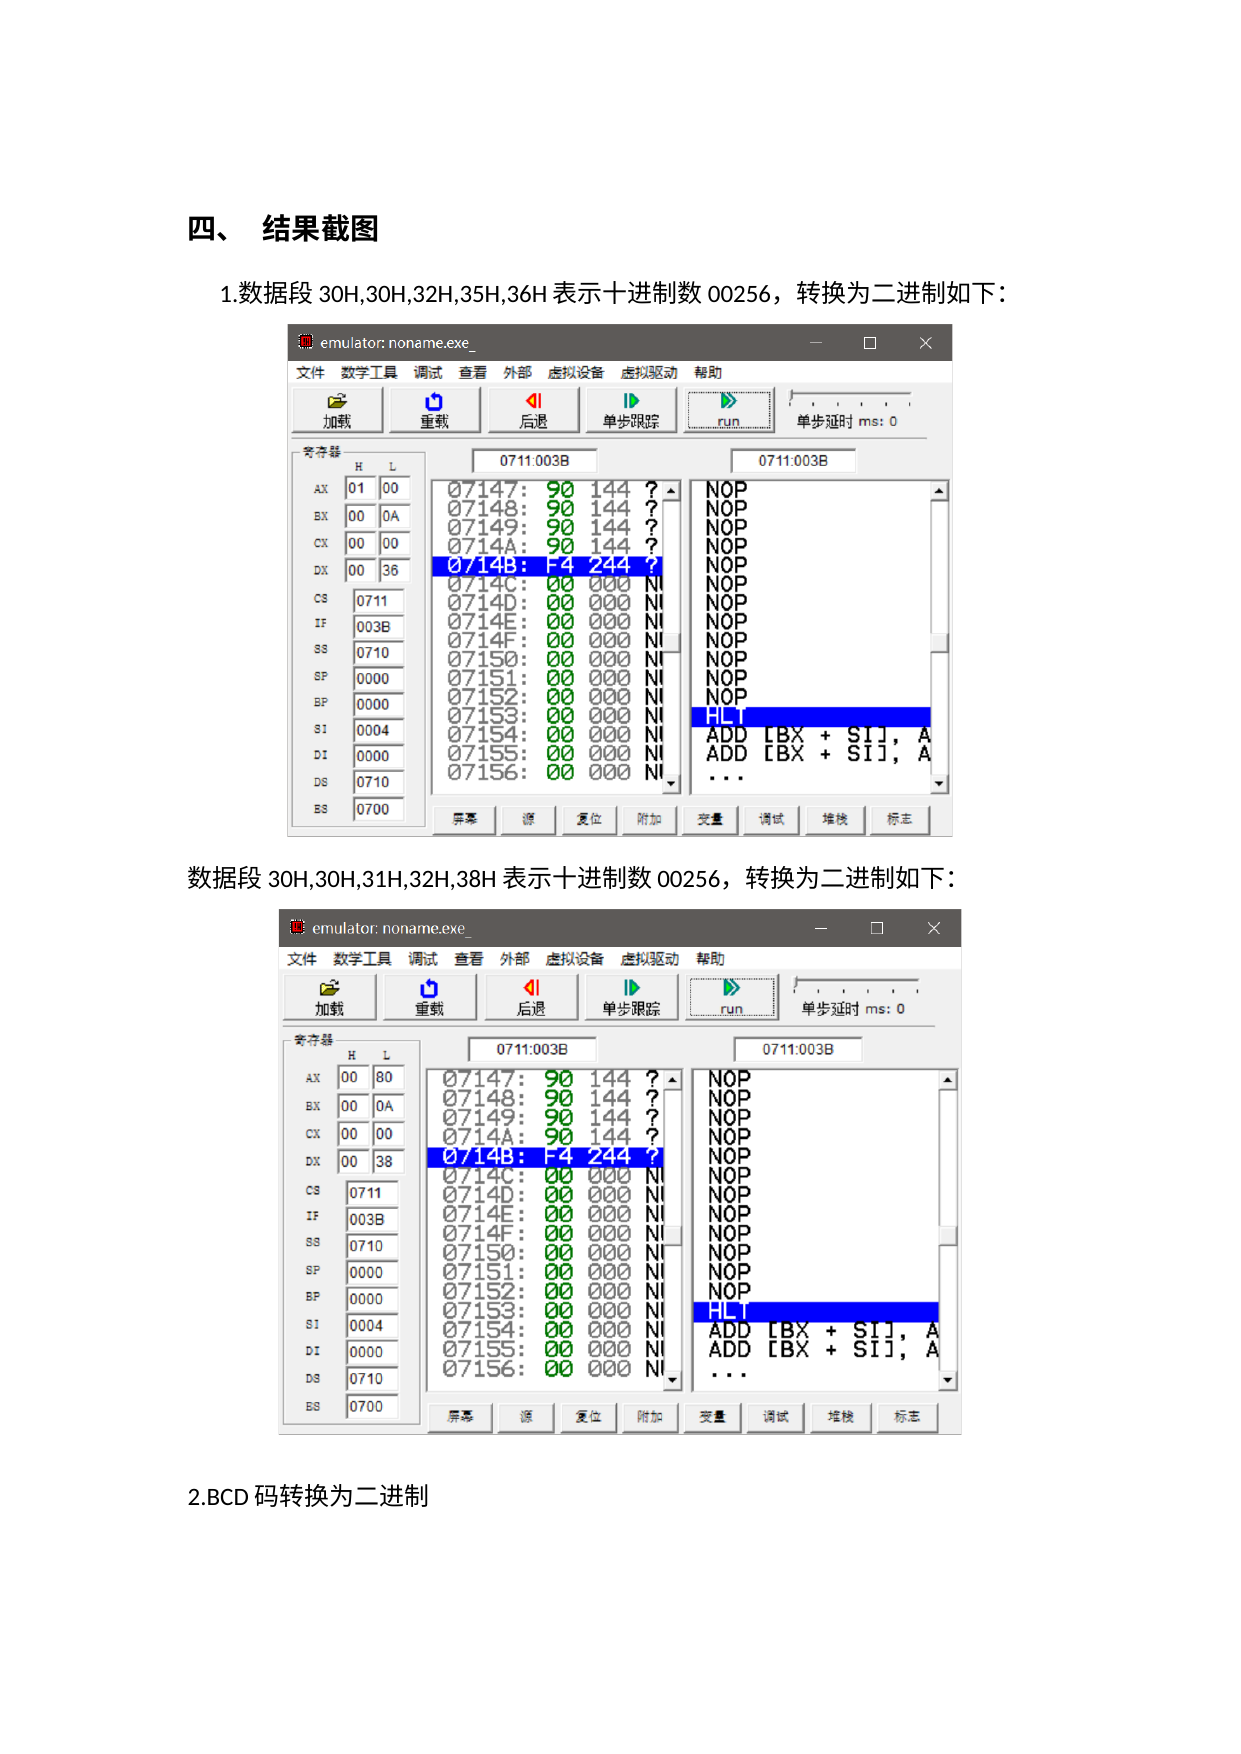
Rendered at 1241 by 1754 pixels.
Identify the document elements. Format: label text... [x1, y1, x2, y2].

text 1.数据段30H,30H,32H,35H,36H表示十进制数00256，转换为二进制如下： [187, 259, 1053, 324]
picture [278, 909, 962, 1435]
text 数据段30H,30H,31H,32H,38H表示十进制数00256，转换为二进制如下： [187, 844, 1053, 909]
text 2.BCD码转换为二进制 [187, 1462, 1053, 1527]
picture [287, 324, 953, 837]
list 结果截图 [187, 194, 1053, 259]
